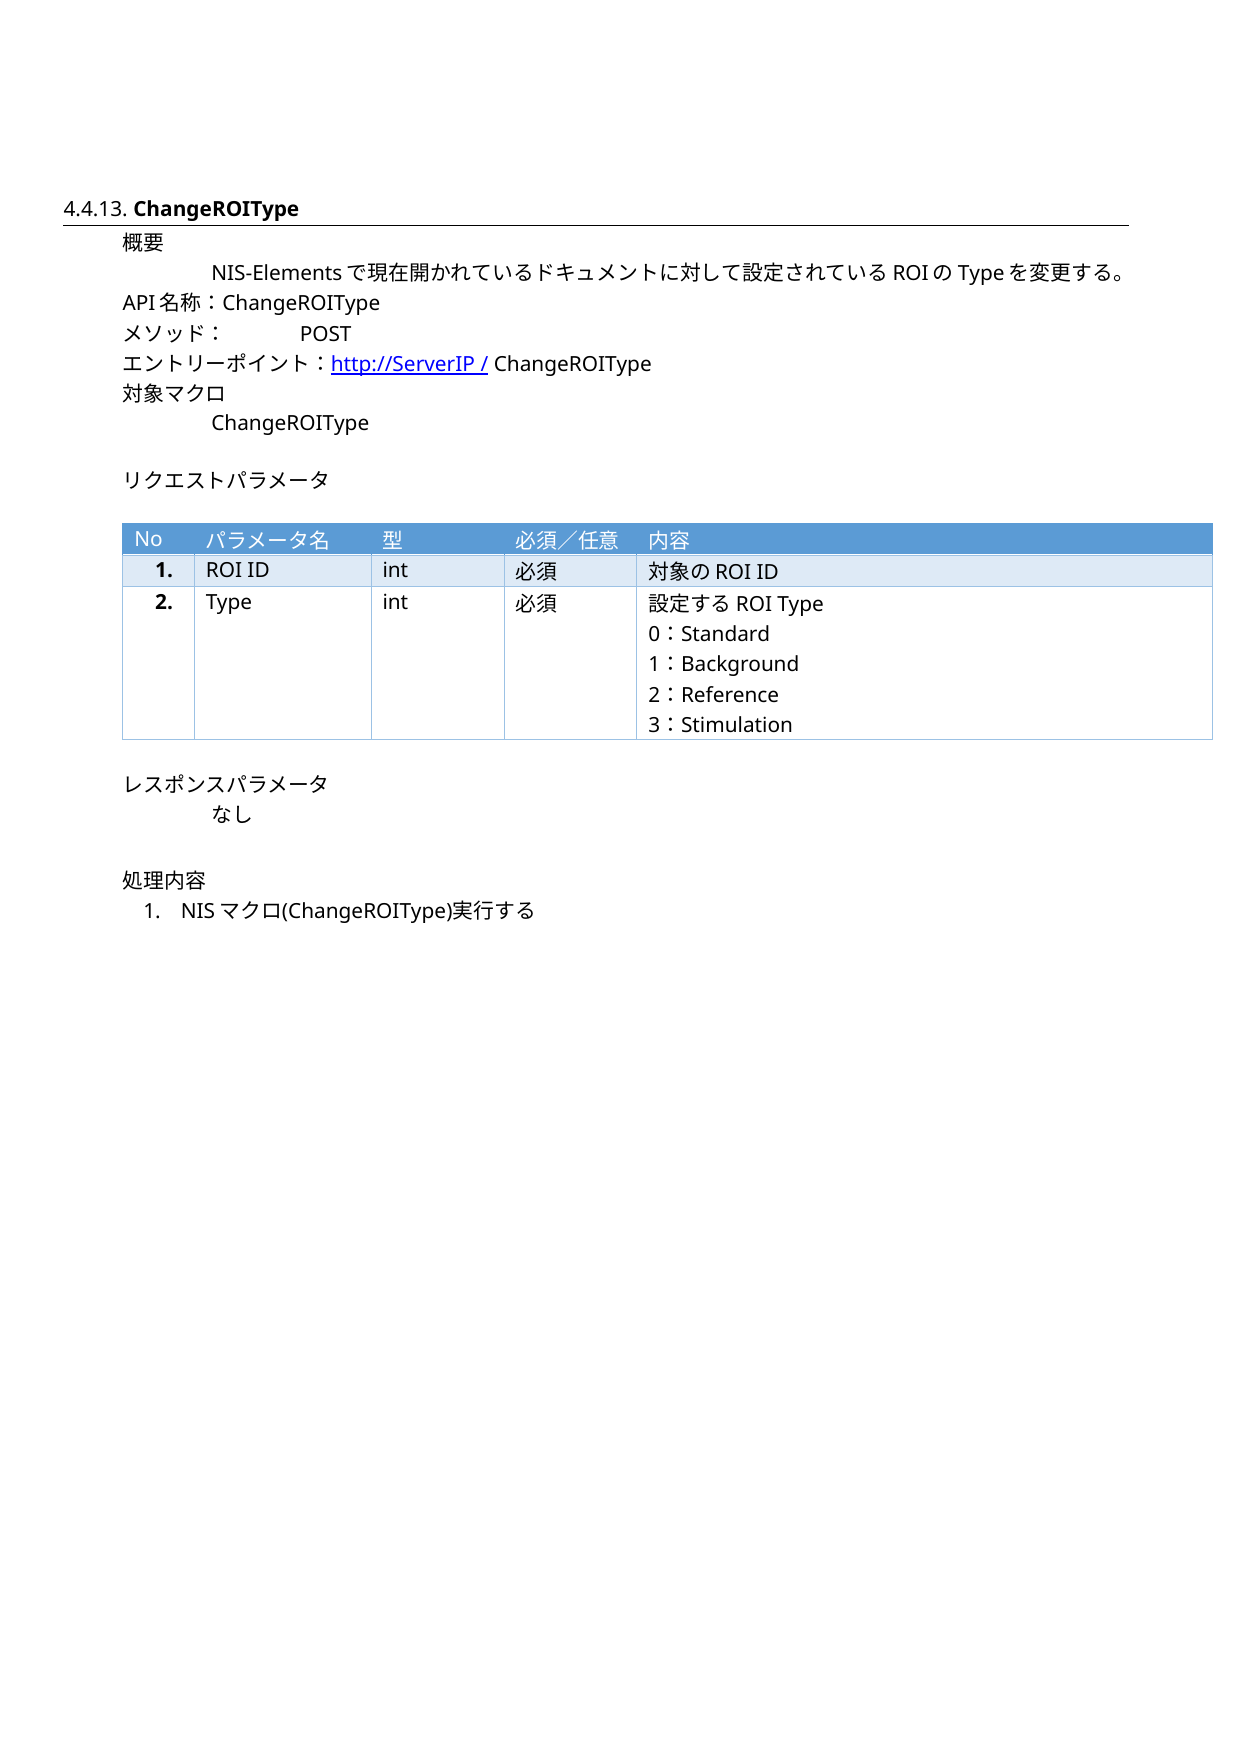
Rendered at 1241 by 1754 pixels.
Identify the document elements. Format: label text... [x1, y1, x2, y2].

table_cell 必須 [505, 587, 636, 738]
table_cell 対象のROI ID [637, 556, 1212, 586]
table_cell [123, 556, 194, 586]
table_cell ROI ID [195, 556, 371, 586]
table_cell int [372, 556, 504, 586]
table_header 必須／任意 [505, 524, 636, 554]
subtitle ChangeROIType [63, 194, 1129, 225]
text リクエストパラメータ [122, 465, 1180, 495]
table_cell [123, 587, 194, 738]
table_cell int [372, 587, 504, 738]
text 概要 [122, 226, 1180, 256]
text API名称：ChangeROIType [122, 287, 1180, 317]
table_header 型 [372, 524, 504, 554]
table_cell 設定するROI Type 0：Standard 1：Background 2：Reference 3：Stimulation [637, 587, 1212, 738]
list NISマクロ(ChangeROIType)実行する [143, 894, 1180, 925]
text 処理内容 [122, 857, 1180, 894]
table_cell Type [195, 587, 371, 738]
text 対象マクロ [122, 378, 1180, 408]
text レスポンスパラメータ [122, 768, 1180, 798]
text エントリーポイント：http://ServerIP / ChangeROIType [122, 347, 1180, 378]
text なし [122, 798, 1180, 828]
text NIS-Elementsで現在開かれているドキュメントに対して設定されているROIのTypeを変更する。 [122, 256, 1180, 287]
table_header パラメータ名 [195, 524, 371, 554]
table_header 内容 [637, 524, 1212, 554]
text ChangeROIType [122, 408, 1180, 436]
table_header No [123, 524, 194, 554]
text メソッド： POST [122, 317, 1180, 347]
table_cell 必須 [505, 556, 636, 586]
